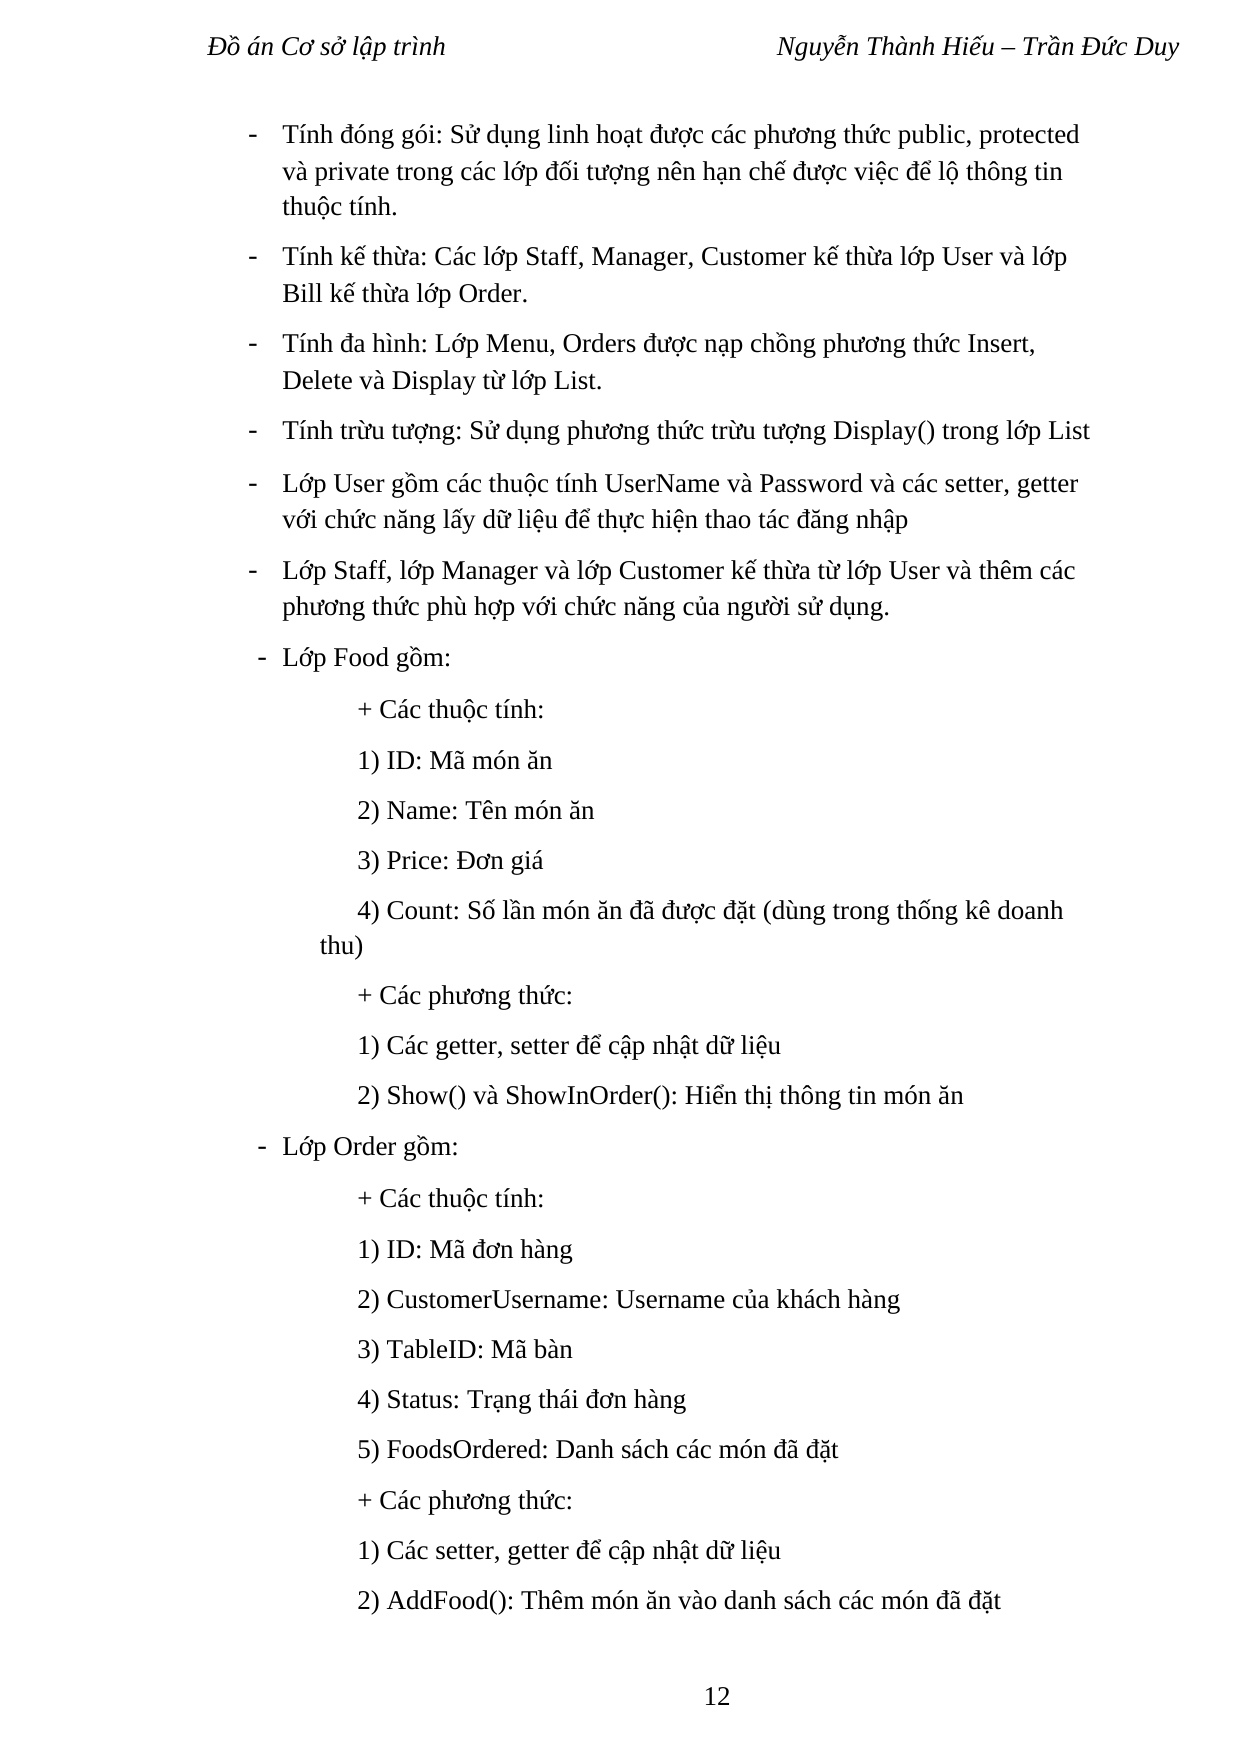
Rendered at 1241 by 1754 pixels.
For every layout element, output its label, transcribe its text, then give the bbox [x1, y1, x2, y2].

text 3) Price: Đơn giá [319, 844, 1105, 875]
text 1) ID: Mã món ăn [319, 744, 1105, 775]
list Tính đóng gói: Sử dụng linh hoạt được các phương thức public, protected và private trong các lớp đối tượng nên hạn chế được việc để lộ thông tin thuộc tính. [244, 118, 1105, 221]
list Lớp User gồm các thuộc tính UserName và Password và các setter, getter với chức năng lấy dữ liệu để thực hiện thao tác đăng nhập [244, 467, 1105, 535]
text 3) TableID: Mã bàn [319, 1333, 1105, 1364]
text 4) Status: Trạng thái đơn hàng [319, 1383, 1105, 1414]
text 2) AddFood(): Thêm món ăn vào danh sách các món đã đặt [207, 1584, 1105, 1615]
text 1) Các getter, setter để cập nhật dữ liệu [319, 1029, 1105, 1060]
list Lớp Food gồm: [254, 641, 1105, 674]
text 2) Show() và ShowInOrder(): Hiển thị thông tin món ăn [319, 1079, 1105, 1111]
list Lớp Order gồm: [254, 1130, 1105, 1163]
list Tính trừu tượng: Sử dụng phương thức trừu tượng Display() trong lớp List [244, 414, 1105, 447]
text 5) FoodsOrdered: Danh sách các món đã đặt [319, 1433, 1105, 1465]
text + Các thuộc tính: [319, 693, 1105, 725]
text 2) CustomerUsername: Username của khách hàng [319, 1283, 1105, 1314]
list Tính kế thừa: Các lớp Staff, Manager, Customer kế thừa lớp User và lớp Bill kế thừa lớp Order. [244, 240, 1105, 308]
text + Các phương thức: [319, 1484, 1105, 1515]
text 4) Count: Số lần món ăn đã được đặt (dùng trong thống kê doanh thu) [319, 894, 1105, 960]
text 1) ID: Mã đơn hàng [319, 1233, 1105, 1264]
list Lớp Staff, lớp Manager và lớp Customer kế thừa từ lớp User và thêm các phương thức phù hợp với chức năng của người sử dụng. [244, 554, 1105, 622]
text + Các phương thức: [319, 979, 1105, 1010]
list Tính đa hình: Lớp Menu, Orders được nạp chồng phương thức Insert, Delete và Display từ lớp List. [244, 327, 1105, 395]
text 1) Các setter, getter để cập nhật dữ liệu [207, 1534, 1105, 1565]
text 2) Name: Tên món ăn [319, 794, 1105, 825]
text + Các thuộc tính: [319, 1182, 1105, 1214]
